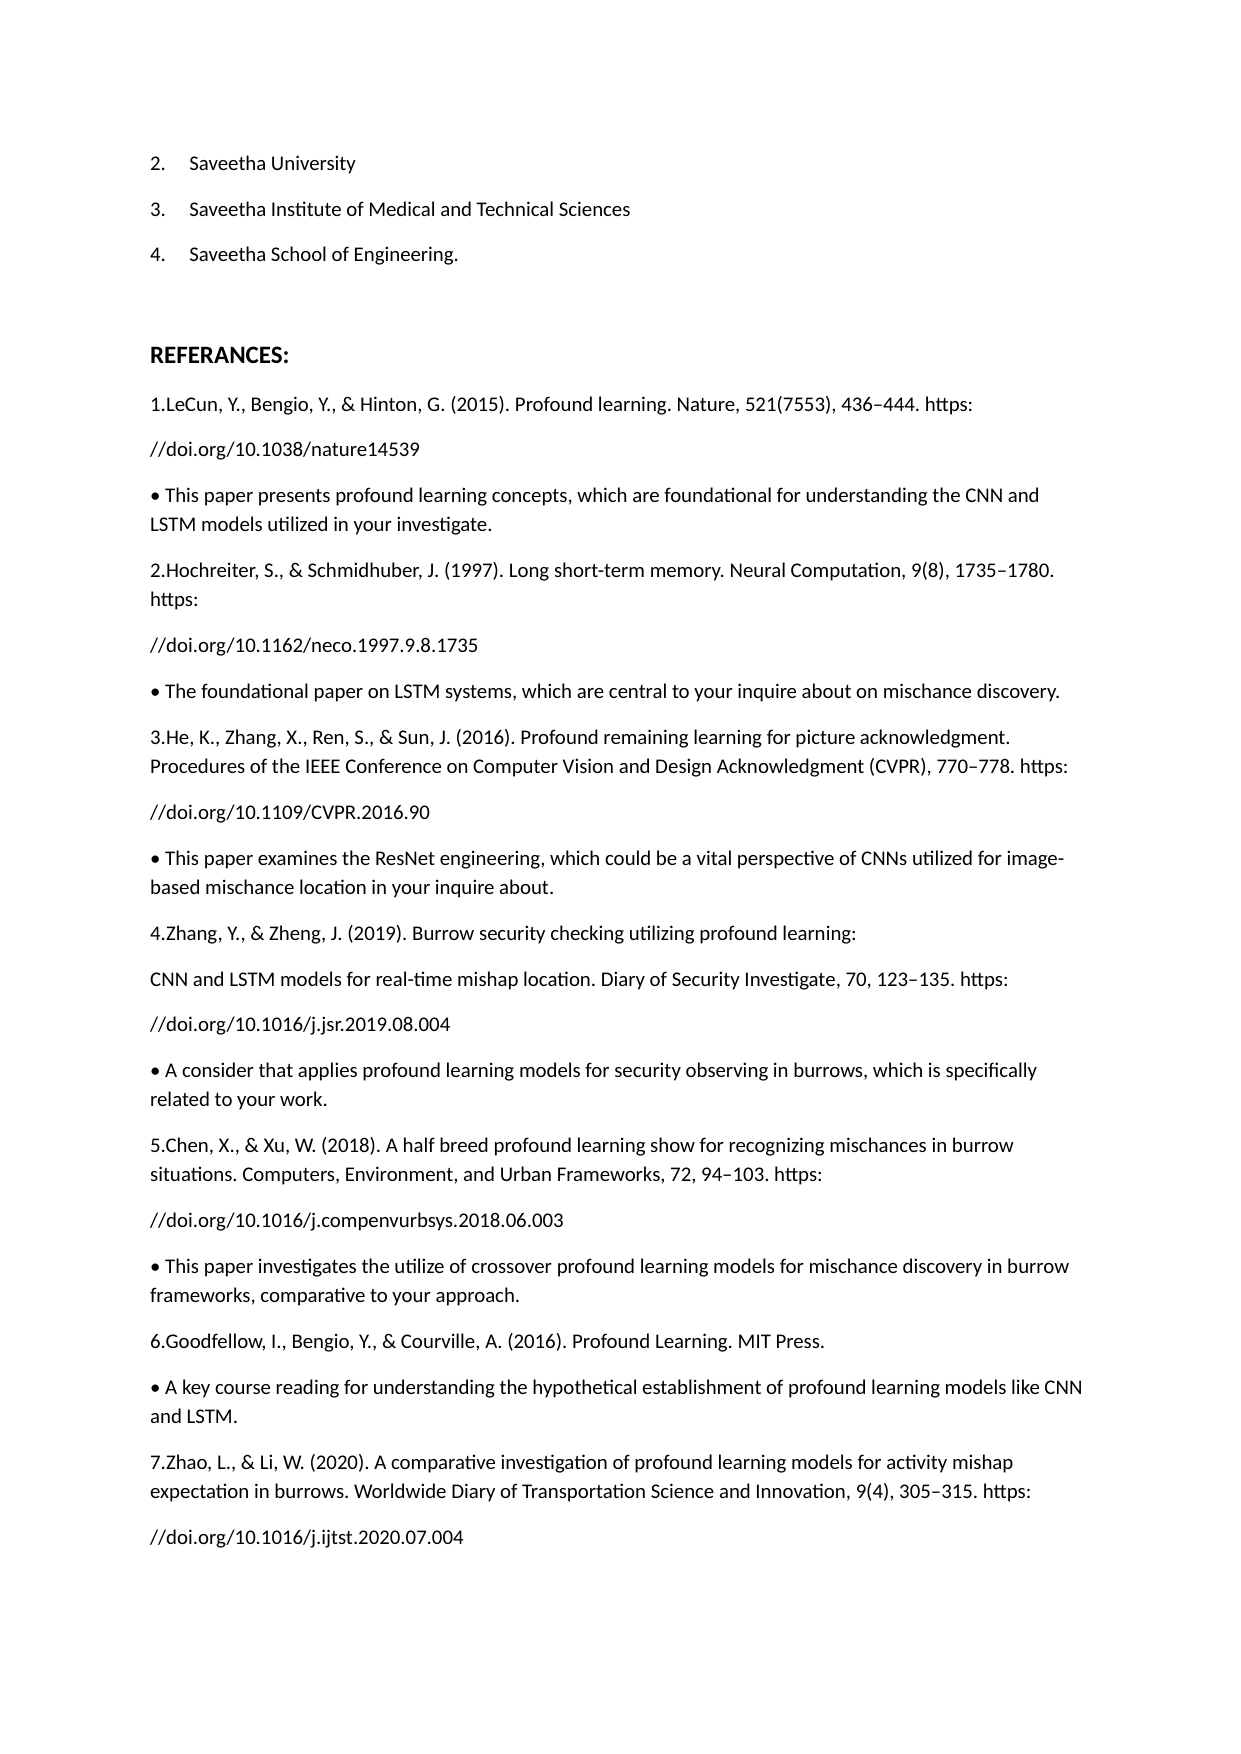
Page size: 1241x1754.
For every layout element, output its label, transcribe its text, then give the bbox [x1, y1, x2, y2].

text • This paper presents profound learning concepts, which are foundational for understanding the CNN and LSTM models utilized in your investigate. [150, 482, 1090, 537]
text 2.Hochreiter, S., & Schmidhuber, J. (1997). Long short-term memory. Neural Computation, 9(8), 1735–1780. https: [150, 557, 1090, 612]
text • A key course reading for understanding the hypothetical establishment of profound learning models like CNN and LSTM. [150, 1374, 1090, 1429]
text • The foundational paper on LSTM systems, which are central to your inquire about on mischance discovery. [150, 678, 1090, 704]
text //doi.org/10.1016/j.jsr.2019.08.004 [150, 1012, 1090, 1037]
text 5.Chen, X., & Xu, W. (2018). A half breed profound learning show for recognizing mischances in burrow situations. Computers, Environment, and Urban Frameworks, 72, 94–103. https: [150, 1132, 1090, 1187]
text 4. Saveetha School of Engineering. [150, 242, 1090, 267]
text //doi.org/10.1038/nature14539 [150, 437, 1090, 462]
text 1.LeCun, Y., Bengio, Y., & Hinton, G. (2015). Profound learning. Nature, 521(7553), 436–444. https: [150, 391, 1090, 416]
text 6.Goodfellow, I., Bengio, Y., & Courville, A. (2016). Profound Learning. MIT Press. [150, 1328, 1090, 1354]
text • A consider that applies profound learning models for security observing in burrows, which is specifically related to your work. [150, 1057, 1090, 1112]
text 7.Zhao, L., & Li, W. (2020). A comparative investigation of profound learning models for activity mishap expectation in burrows. Worldwide Diary of Transportation Science and Innovation, 9(4), 305–315. https: [150, 1449, 1090, 1504]
text 4.Zhang, Y., & Zheng, J. (2019). Burrow security checking utilizing profound learning: [150, 920, 1090, 945]
text //doi.org/10.1162/neco.1997.9.8.1735 [150, 632, 1090, 658]
text 2. Saveetha University [150, 150, 1090, 175]
text //doi.org/10.1109/CVPR.2016.90 [150, 799, 1090, 824]
text //doi.org/10.1016/j.ijtst.2020.07.004 [150, 1524, 1090, 1549]
text //doi.org/10.1016/j.compenvurbsys.2018.06.003 [150, 1207, 1090, 1233]
text REFERANCES: [150, 339, 1090, 370]
text • This paper investigates the utilize of crossover profound learning models for mischance discovery in burrow frameworks, comparative to your approach. [150, 1253, 1090, 1308]
text 3.He, K., Zhang, X., Ren, S., & Sun, J. (2016). Profound remaining learning for picture acknowledgment. Procedures of the IEEE Conference on Computer Vision and Design Acknowledgment (CVPR), 770–778. https: [150, 724, 1090, 779]
text 3. Saveetha Institute of Medical and Technical Sciences [150, 196, 1090, 221]
text • This paper examines the ResNet engineering, which could be a vital perspective of CNNs utilized for image-based mischance location in your inquire about. [150, 845, 1090, 899]
text CNN and LSTM models for real-time mishap location. Diary of Security Investigate, 70, 123–135. https: [150, 966, 1090, 991]
